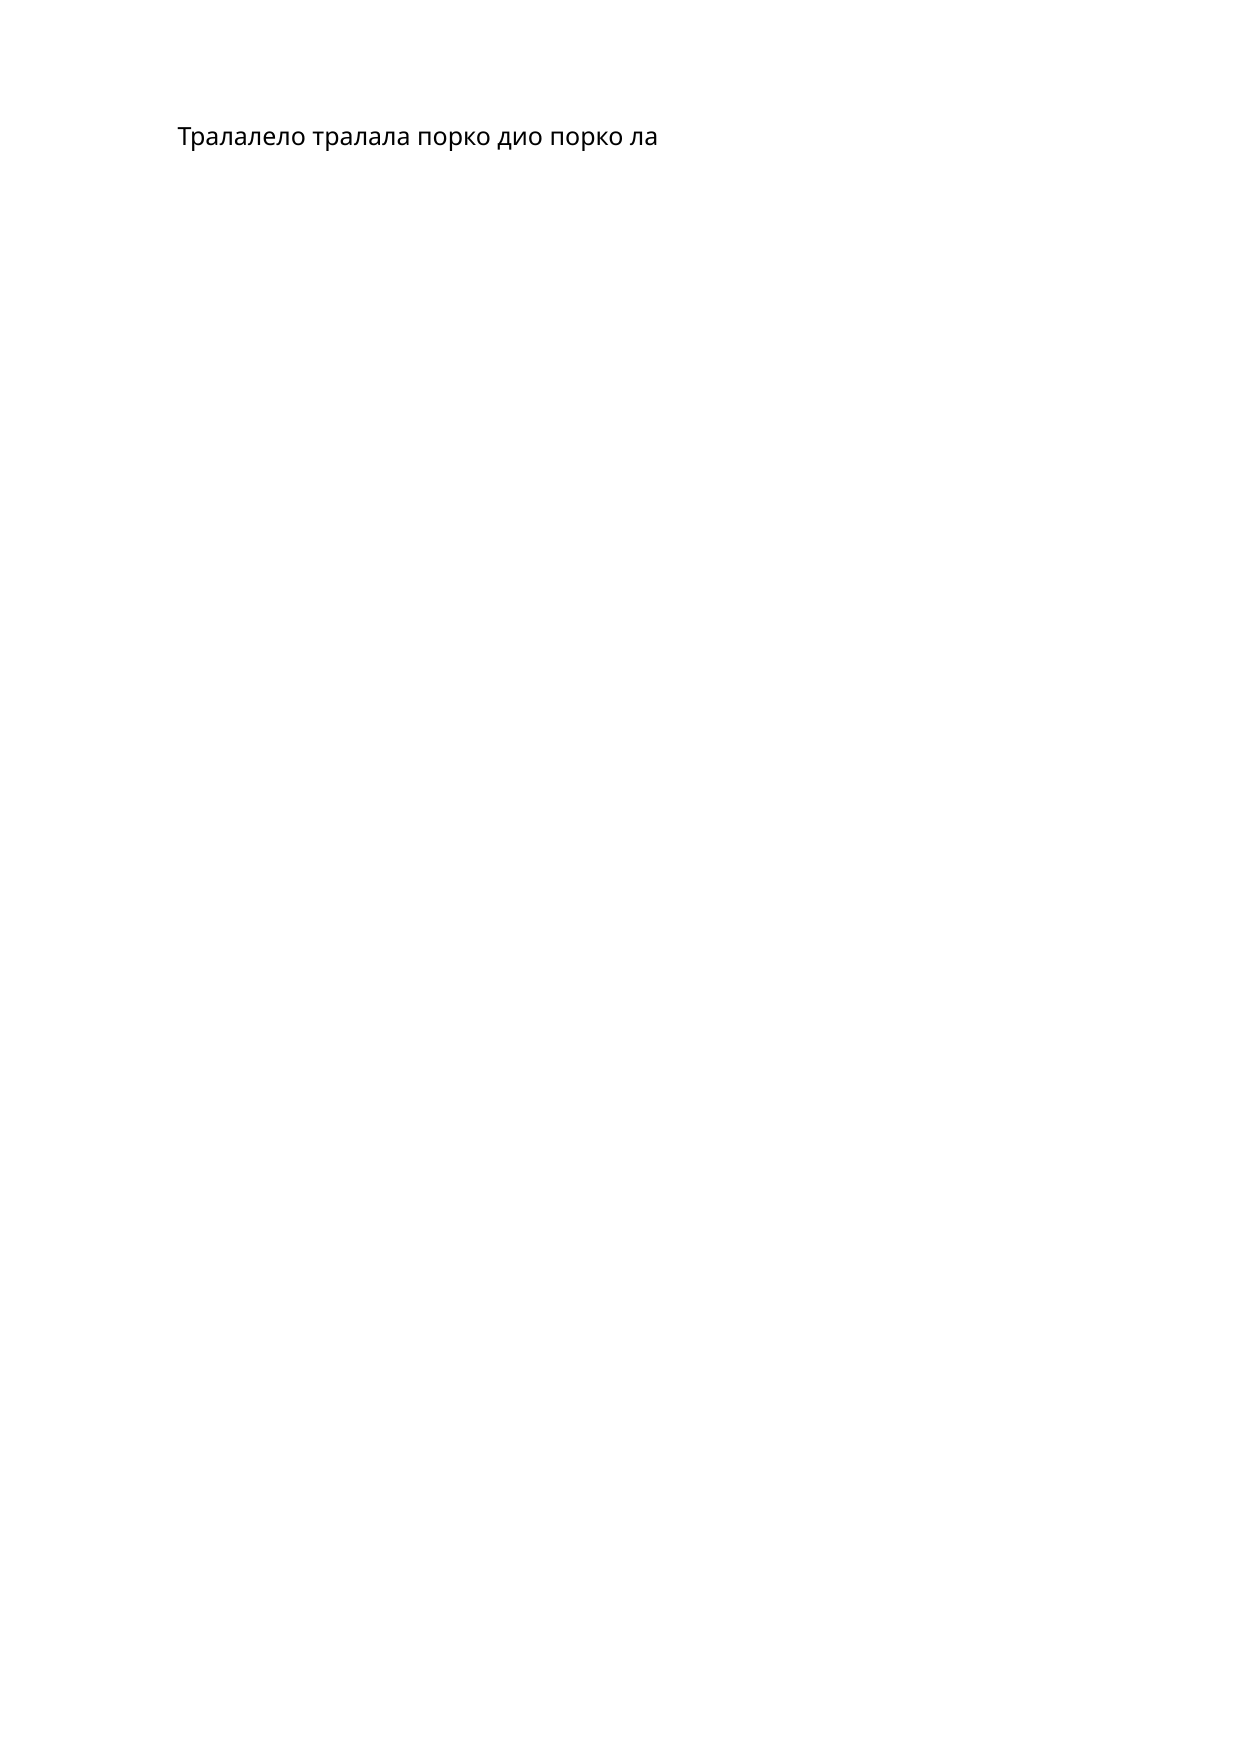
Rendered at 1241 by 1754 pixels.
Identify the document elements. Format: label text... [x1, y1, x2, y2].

text Тралалело тралала порко дио порко ла [177, 118, 1152, 152]
